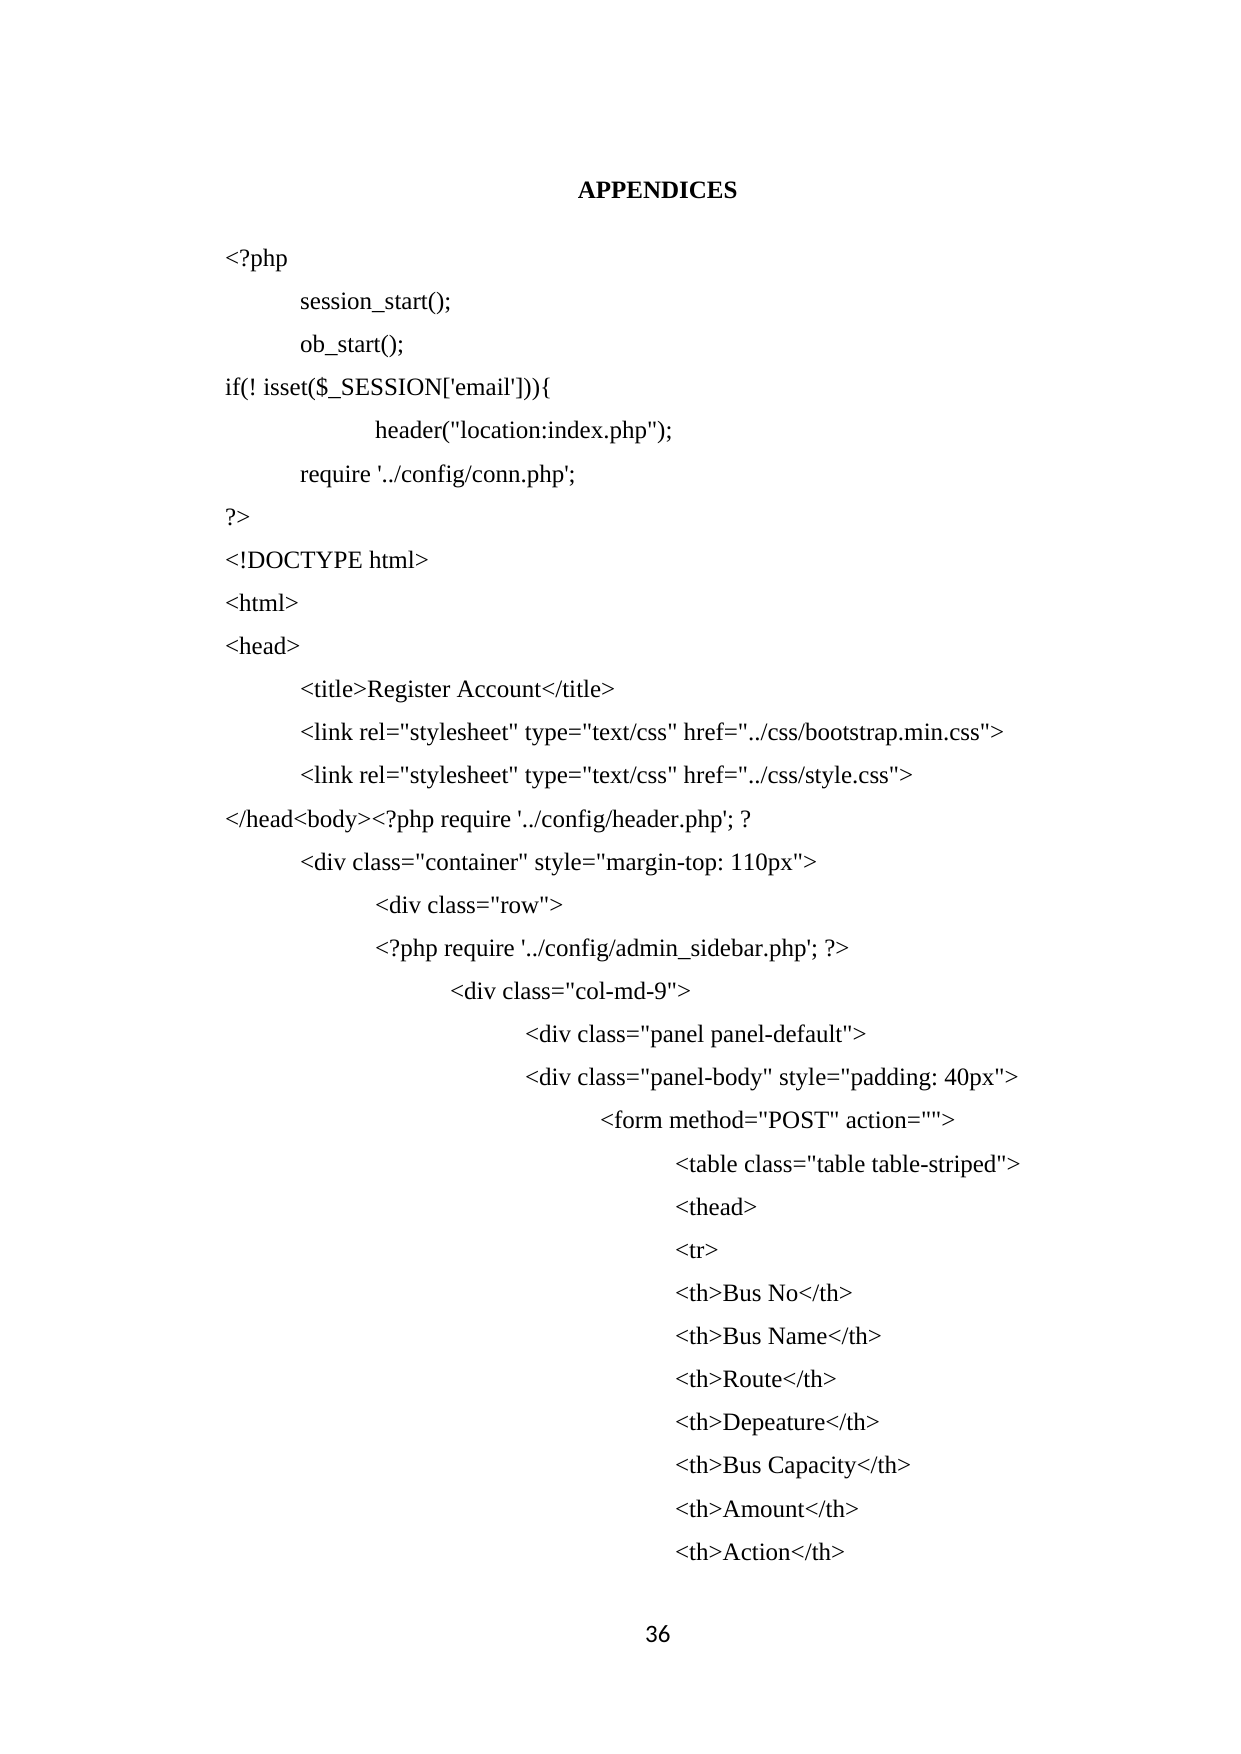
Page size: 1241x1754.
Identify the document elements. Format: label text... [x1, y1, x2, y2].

text <html> [225, 588, 1090, 617]
text <title>Register Account</title> [225, 674, 1090, 703]
text header("location:index.php"); [225, 416, 1090, 444]
text <form method="POST" action=""> [225, 1106, 1090, 1134]
text <!DOCTYPE html> [225, 545, 1090, 574]
text <th>Route</th> [225, 1364, 1090, 1393]
text require '../config/conn.php'; [225, 459, 1090, 487]
text ob_start(); [225, 329, 1090, 358]
text <div class="panel-body" style="padding: 40px"> [225, 1062, 1090, 1091]
text <?php require '../config/admin_sidebar.php'; ?> [225, 933, 1090, 962]
text <link rel="stylesheet" type="text/css" href="../css/bootstrap.min.css"> [225, 717, 1090, 746]
text if(! isset($_SESSION['email'])){ [225, 372, 1090, 401]
text <th>Amount</th> [225, 1494, 1090, 1522]
text ?> [225, 502, 1090, 531]
text <th>Depeature</th> [225, 1407, 1090, 1436]
text <div class="panel panel-default"> [225, 1019, 1090, 1048]
text <table class="table table-striped"> [225, 1149, 1090, 1177]
text <div class="row"> [225, 890, 1090, 919]
text <div class="container" style="margin-top: 110px"> [225, 847, 1090, 876]
text <thead> [225, 1192, 1090, 1221]
text <?php [225, 243, 1090, 272]
text <th>Bus No</th> [225, 1278, 1090, 1307]
text <head> [225, 631, 1090, 660]
subtitle APPENDICES [225, 175, 1090, 204]
text <th>Bus Capacity</th> [225, 1451, 1090, 1479]
text <th>Action</th> [225, 1537, 1090, 1566]
text <th>Bus Name</th> [225, 1321, 1090, 1350]
text </head<body><?php require '../config/header.php'; ? [225, 804, 1090, 832]
text session_start(); [225, 286, 1090, 315]
text <div class="col-md-9"> [225, 976, 1090, 1005]
text <tr> [225, 1235, 1090, 1264]
text <link rel="stylesheet" type="text/css" href="../css/style.css"> [225, 761, 1090, 789]
